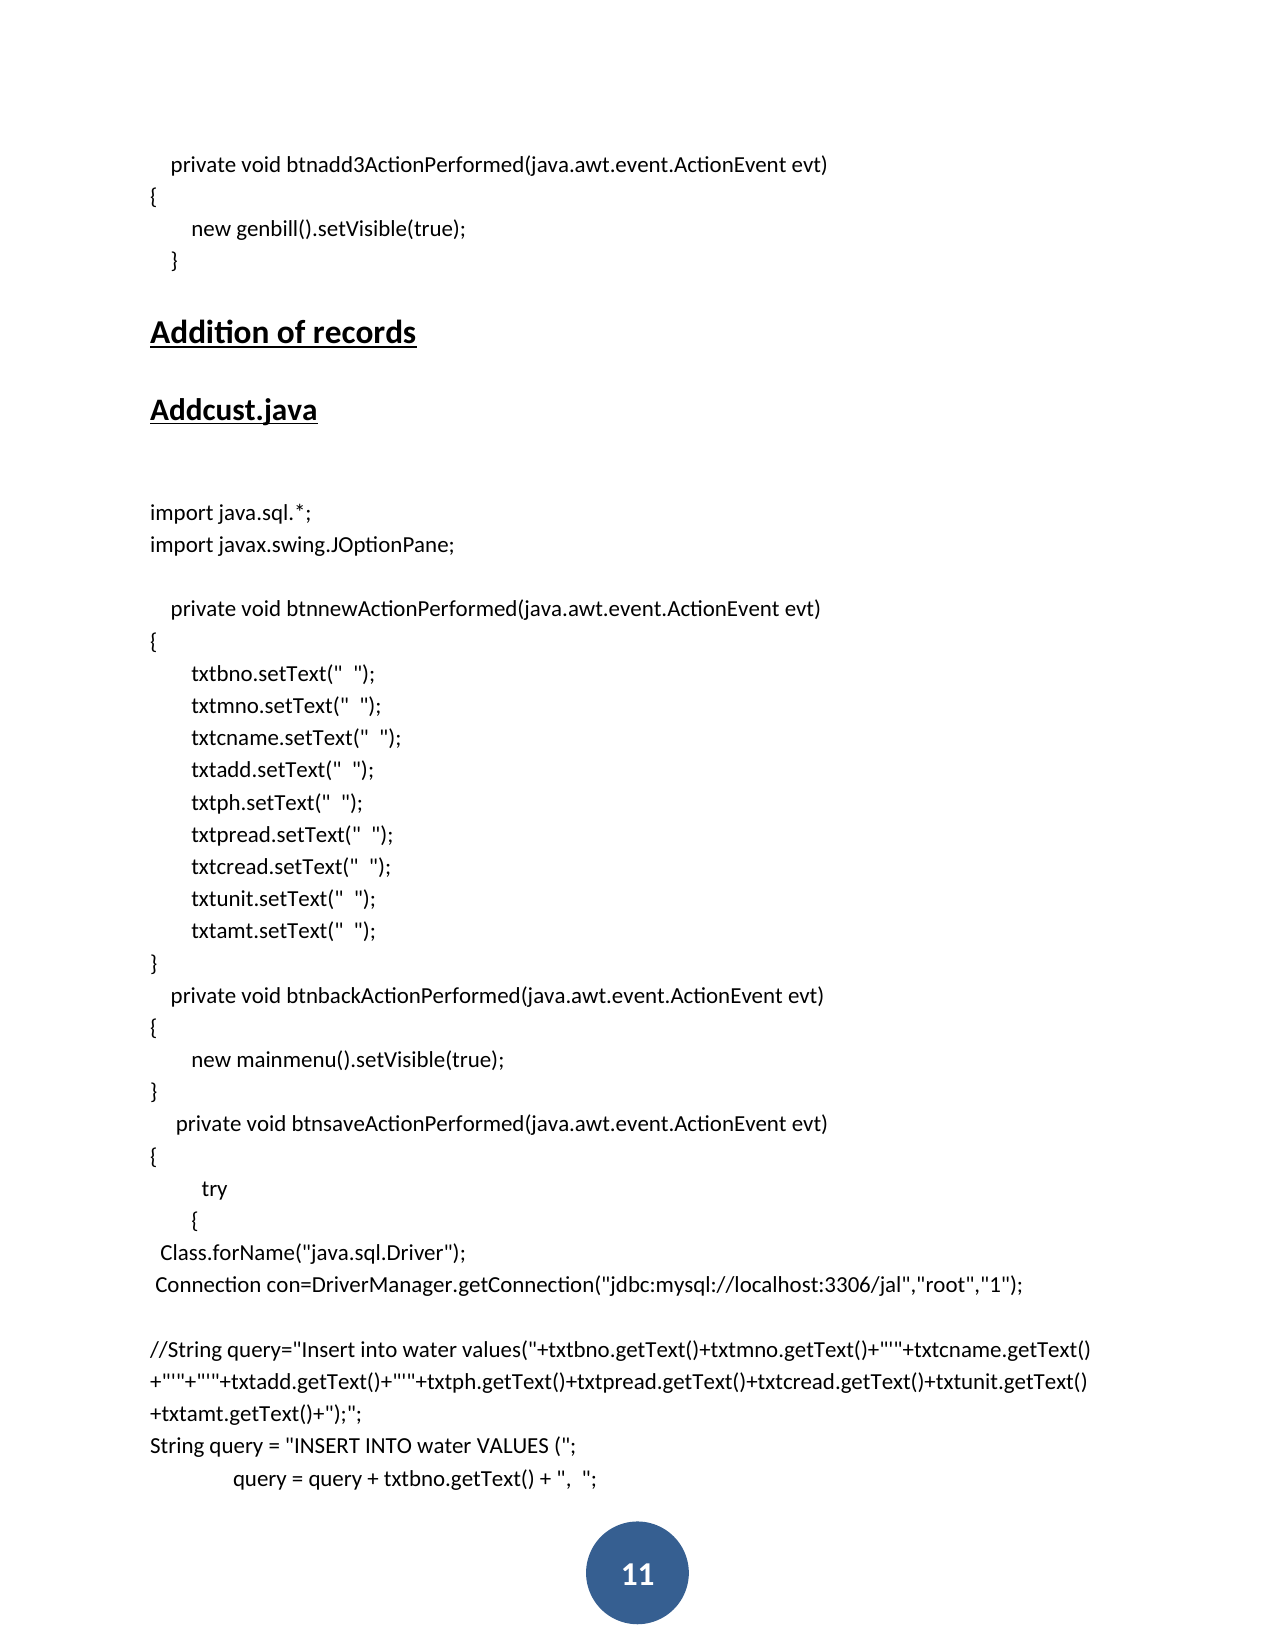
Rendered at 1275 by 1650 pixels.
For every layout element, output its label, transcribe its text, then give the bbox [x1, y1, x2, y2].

text Connection con=DriverManager.getConnection("jdbc:mysql://localhost:3306/jal","root","1"); [150, 1271, 1125, 1298]
text { [150, 182, 1125, 210]
text txtcread.setText(" "); [150, 852, 1125, 880]
text private void btnsaveActionPerformed(java.awt.event.ActionEvent evt) [150, 1109, 1125, 1138]
text //String query="Insert into water values("+txtbno.getText()+txtmno.getText()+"'"+txtcname.getText()+"'"+"'"+txtadd.getText()+"'"+txtph.getText()+txtpread.getText()+txtcread.getText()+txtunit.getText()+txtamt.getText()+");"; [150, 1335, 1125, 1427]
text txtbno.setText(" "); [150, 659, 1125, 687]
text query = query + txtbno.getText() + ", "; [150, 1464, 1125, 1492]
text { [150, 627, 1125, 655]
text import javax.swing.JOptionPane; [150, 530, 1125, 558]
text new mainmenu().setVisible(true); [150, 1045, 1125, 1073]
text new genbill().setVisible(true); [150, 214, 1125, 242]
text Addcust.java [150, 390, 1125, 428]
text txtadd.setText(" "); [150, 756, 1125, 783]
text private void btnnewActionPerformed(java.awt.event.ActionEvent evt) [150, 594, 1125, 623]
text } [150, 1077, 1125, 1105]
text } [150, 949, 1125, 977]
text String query = "INSERT INTO water VALUES ("; [150, 1431, 1125, 1459]
text txtunit.setText(" "); [150, 884, 1125, 912]
text private void btnbackActionPerformed(java.awt.event.ActionEvent evt) [150, 981, 1125, 1009]
text import java.sql.*; [150, 498, 1125, 526]
text { [150, 1142, 1125, 1170]
text Addition of records [150, 311, 1125, 352]
text txtmno.setText(" "); [150, 691, 1125, 719]
text { [150, 1206, 1125, 1234]
text txtcname.setText(" "); [150, 723, 1125, 751]
text } [150, 247, 1125, 274]
text Class.forName("java.sql.Driver"); [150, 1238, 1125, 1266]
text txtpread.setText(" "); [150, 820, 1125, 848]
text txtamt.setText(" "); [150, 916, 1125, 944]
text try [150, 1174, 1125, 1202]
text private void btnadd3ActionPerformed(java.awt.event.ActionEvent evt) [150, 150, 1125, 178]
text txtph.setText(" "); [150, 788, 1125, 816]
text { [150, 1013, 1125, 1041]
